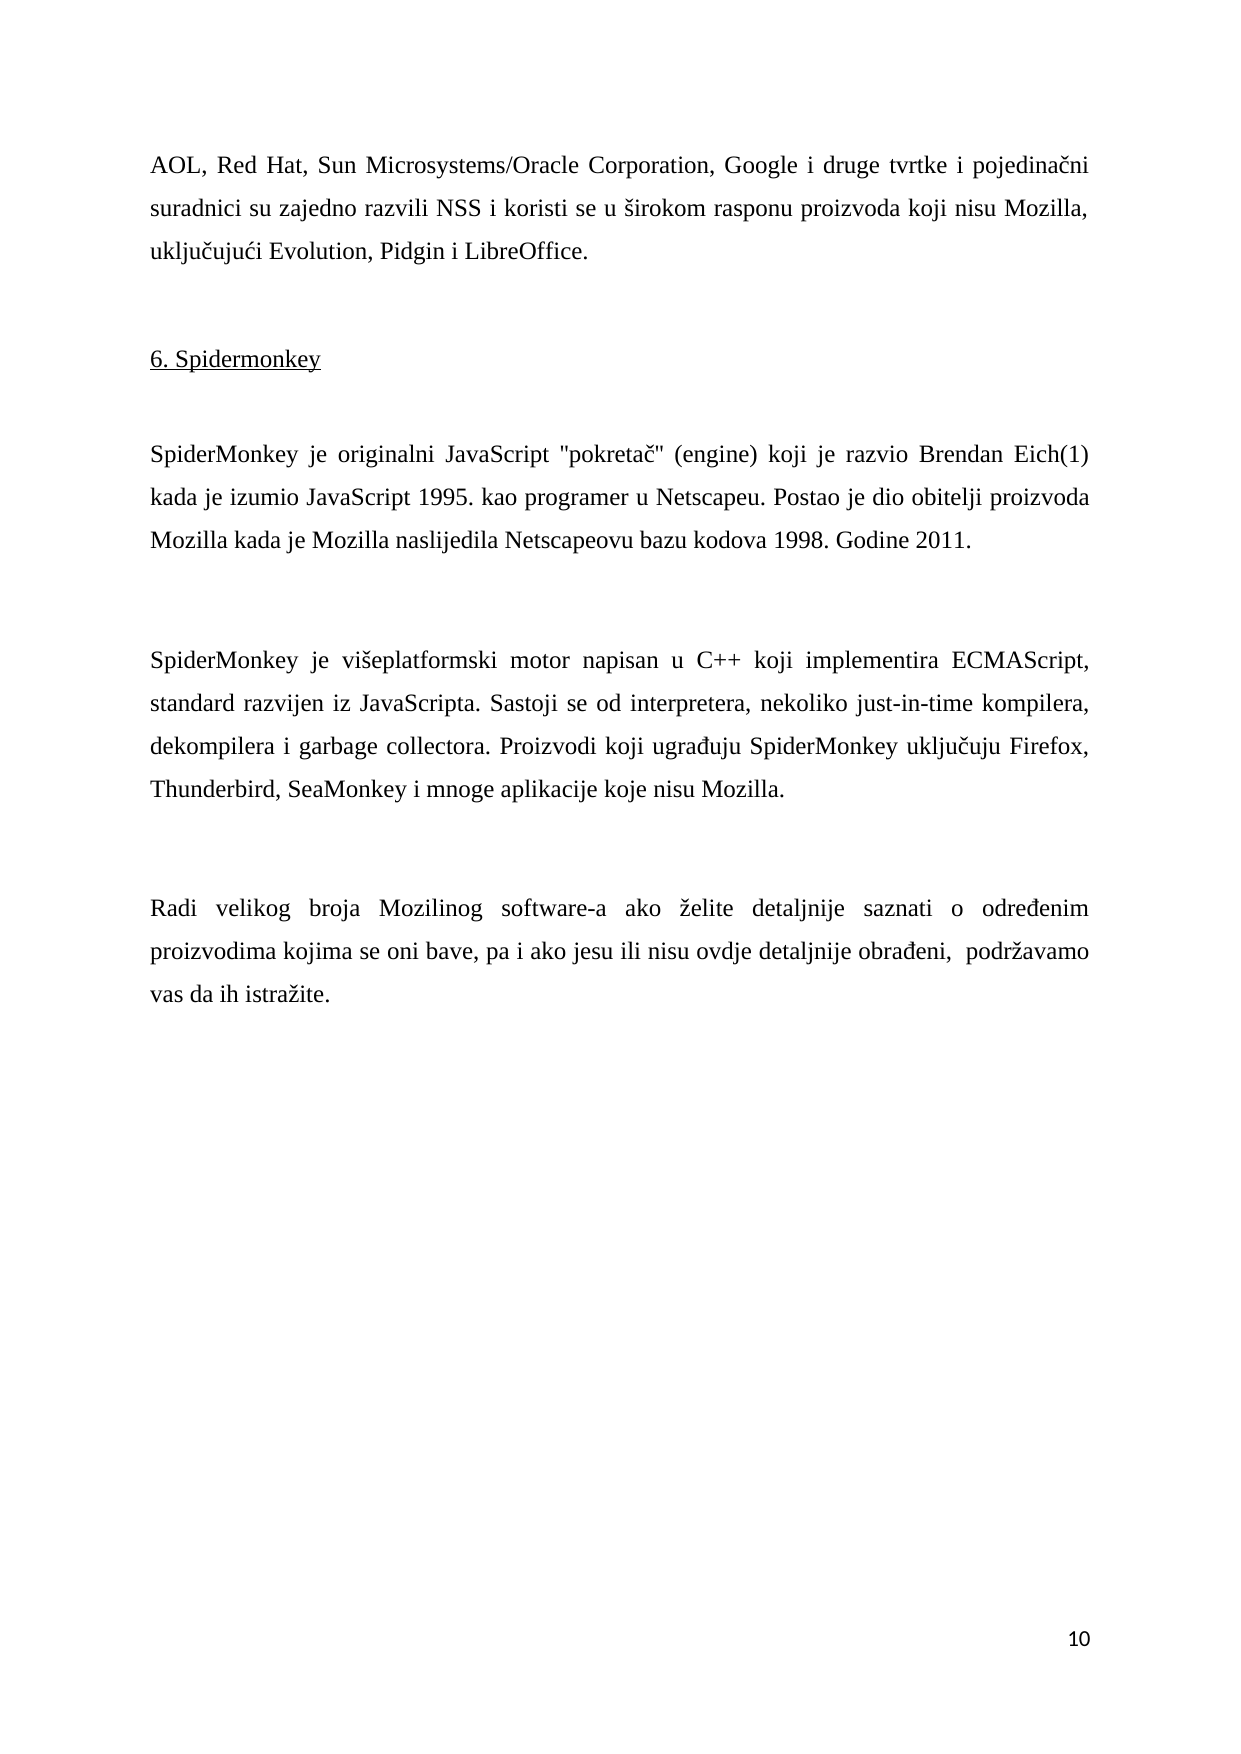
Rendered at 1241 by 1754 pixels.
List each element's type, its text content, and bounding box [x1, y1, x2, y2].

text AOL, Red Hat, Sun Microsystems/Oracle Corporation, Google i druge tvrtke i pojedinačni suradnici su zajedno razvili NSS i koristi se u širokom rasponu proizvoda koji nisu Mozilla, uključujući Evolution, Pidgin i LibreOffice. [150, 150, 1090, 265]
text SpiderMonkey je višeplatformski motor napisan u C++ koji implementira ECMAScript, standard razvijen iz JavaScripta. Sastoji se od interpretera, nekoliko just-in-time kompilera, dekompilera i garbage collectora. Proizvodi koji ugrađuju SpiderMonkey uključuju Firefox, Thunderbird, SeaMonkey i mnoge aplikacije koje nisu Mozilla. [150, 645, 1090, 803]
text 6. Spidermonkey [150, 344, 1090, 372]
text SpiderMonkey je originalni JavaScript ''pokretač'' (engine) koji je razvio Brendan Eich(1) kada je izumio JavaScript 1995. kao programer u Netscapeu. Postao je dio obitelji proizvoda Mozilla kada je Mozilla naslijedila Netscapeovu bazu kodova 1998. Godine 2011. [150, 439, 1090, 554]
text Radi velikog broja Mozilinog software-a ako želite detaljnije saznati o određenim proizvodima kojima se oni bave, pa i ako jesu ili nisu ovdje detaljnije obrađeni, podržavamo vas da ih istražite. [150, 893, 1090, 1008]
